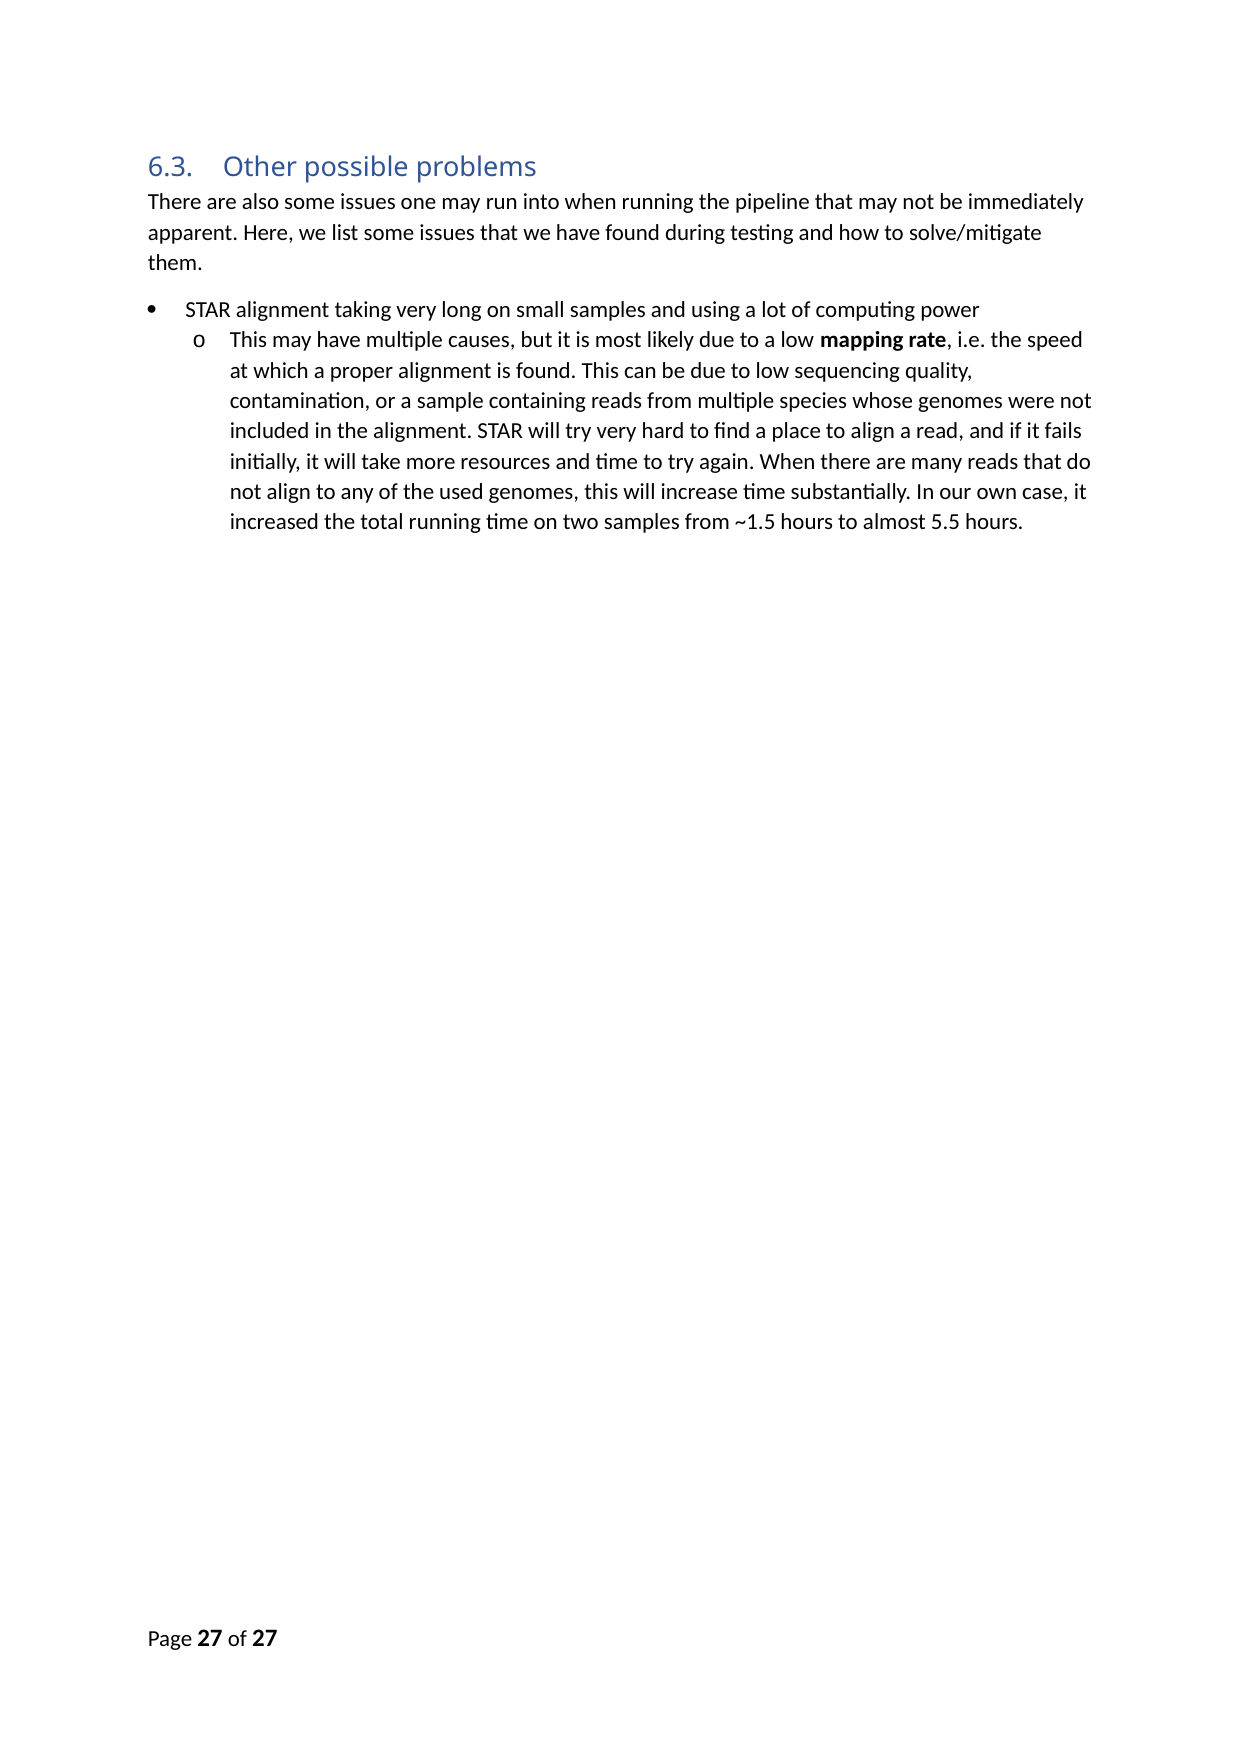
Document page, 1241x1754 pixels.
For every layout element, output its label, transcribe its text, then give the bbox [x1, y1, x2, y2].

text There are also some issues one may run into when running the pipeline that may not be immediately apparent. Here, we list some issues that we have found during testing and how to solve/mitigate them. [148, 187, 1093, 276]
list STAR alignment taking very long on small samples and using a lot of computing power [148, 295, 1093, 323]
list This may have multiple causes, but it is most likely due to a low mapping rate, i.e. the speed at which a proper alignment is found. This can be due to low sequencing quality, contamination, or a sample containing reads from multiple species whose genomes were not included in the alignment. STAR will try very hard to find a place to align a read, and if it fails initially, it will take more resources and time to try again. When there are many reads that do not align to any of the used genomes, this will increase time substantially. In our own case, it increased the total running time on two samples from ~1.5 hours to almost 5.5 hours. [192, 325, 1093, 535]
subtitle Other possible problems [148, 148, 1093, 184]
